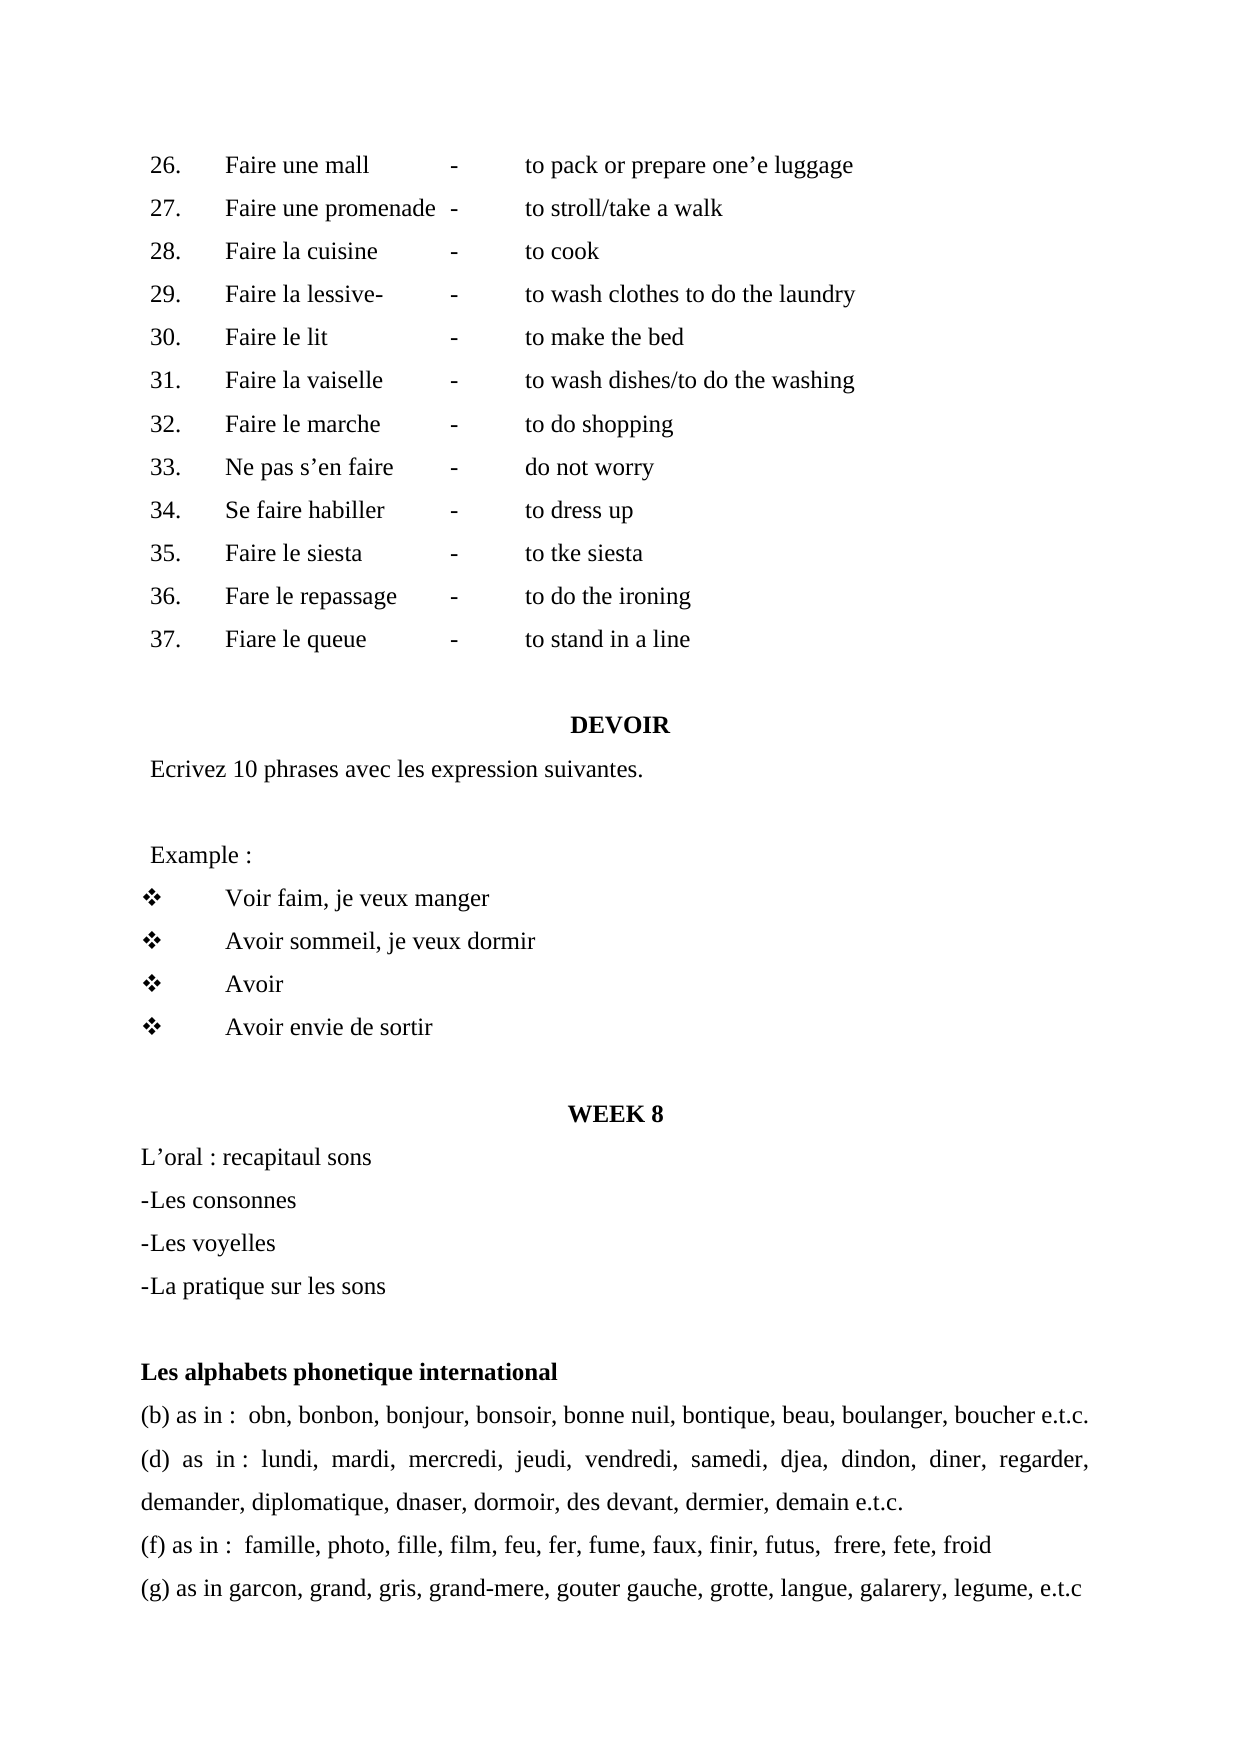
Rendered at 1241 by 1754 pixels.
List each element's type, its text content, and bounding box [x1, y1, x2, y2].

text Ecrivez 10 phrases avec les expression suivantes. [150, 754, 1090, 782]
text WEEK 8 [141, 1099, 1090, 1127]
list Ne pas s’en faire - do not worry [150, 452, 1090, 481]
list Faire une promenade - to stroll/take a walk [150, 193, 1090, 222]
list La pratique sur les sons [141, 1271, 1090, 1300]
list Faire le siesta - to tke siesta [150, 538, 1090, 567]
text (b) as in : obn, bonbon, bonjour, bonsoir, bonne nuil, bontique, beau, boulanger, boucher e.t.c. [141, 1401, 1090, 1429]
text (g) as in garcon, grand, gris, grand-mere, gouter gauche, grotte, langue, galarery, legume, e.t.c [141, 1573, 1090, 1602]
text L’oral : recapitaul sons [141, 1142, 1090, 1171]
text (f) as in : famille, photo, fille, film, feu, fer, fume, faux, finir, futus, frere, fete, froid [141, 1530, 1090, 1559]
text Example : [150, 840, 1090, 869]
list Faire la lessive - - to wash clothes to do the laundry [150, 279, 1090, 308]
text Les alphabets phonetique international [141, 1357, 1090, 1386]
list Avoir [141, 969, 1090, 998]
list Faire la cuisine - to cook [150, 236, 1090, 265]
list Faire le marche - to do shopping [150, 409, 1090, 437]
list Fare le repassage - to do the ironing [150, 581, 1090, 610]
list Faire une mall - to pack or prepare one’e luggage [150, 150, 1090, 179]
list Se faire habiller - to dress up [150, 495, 1090, 524]
list Avoir envie de sortir [141, 1012, 1090, 1041]
list Fiare le queue - to stand in a line [150, 624, 1090, 653]
list Faire le lit - to make the bed [150, 322, 1090, 351]
text DEVOIR [150, 711, 1090, 739]
list Avoir sommeil, je veux dormir [141, 926, 1090, 955]
text (d) as in : lundi, mardi, mercredi, jeudi, vendredi, samedi, djea, dindon, diner, regarder, demander, diplomatique, dnaser, dormoir, des devant, dermier, demain e.t.c. [141, 1444, 1090, 1516]
list Faire la vaiselle - to wash dishes/to do the washing [150, 366, 1090, 394]
list Les voyelles [141, 1228, 1090, 1257]
list Voir faim, je veux manger [141, 883, 1090, 912]
list Les consonnes [141, 1185, 1090, 1214]
